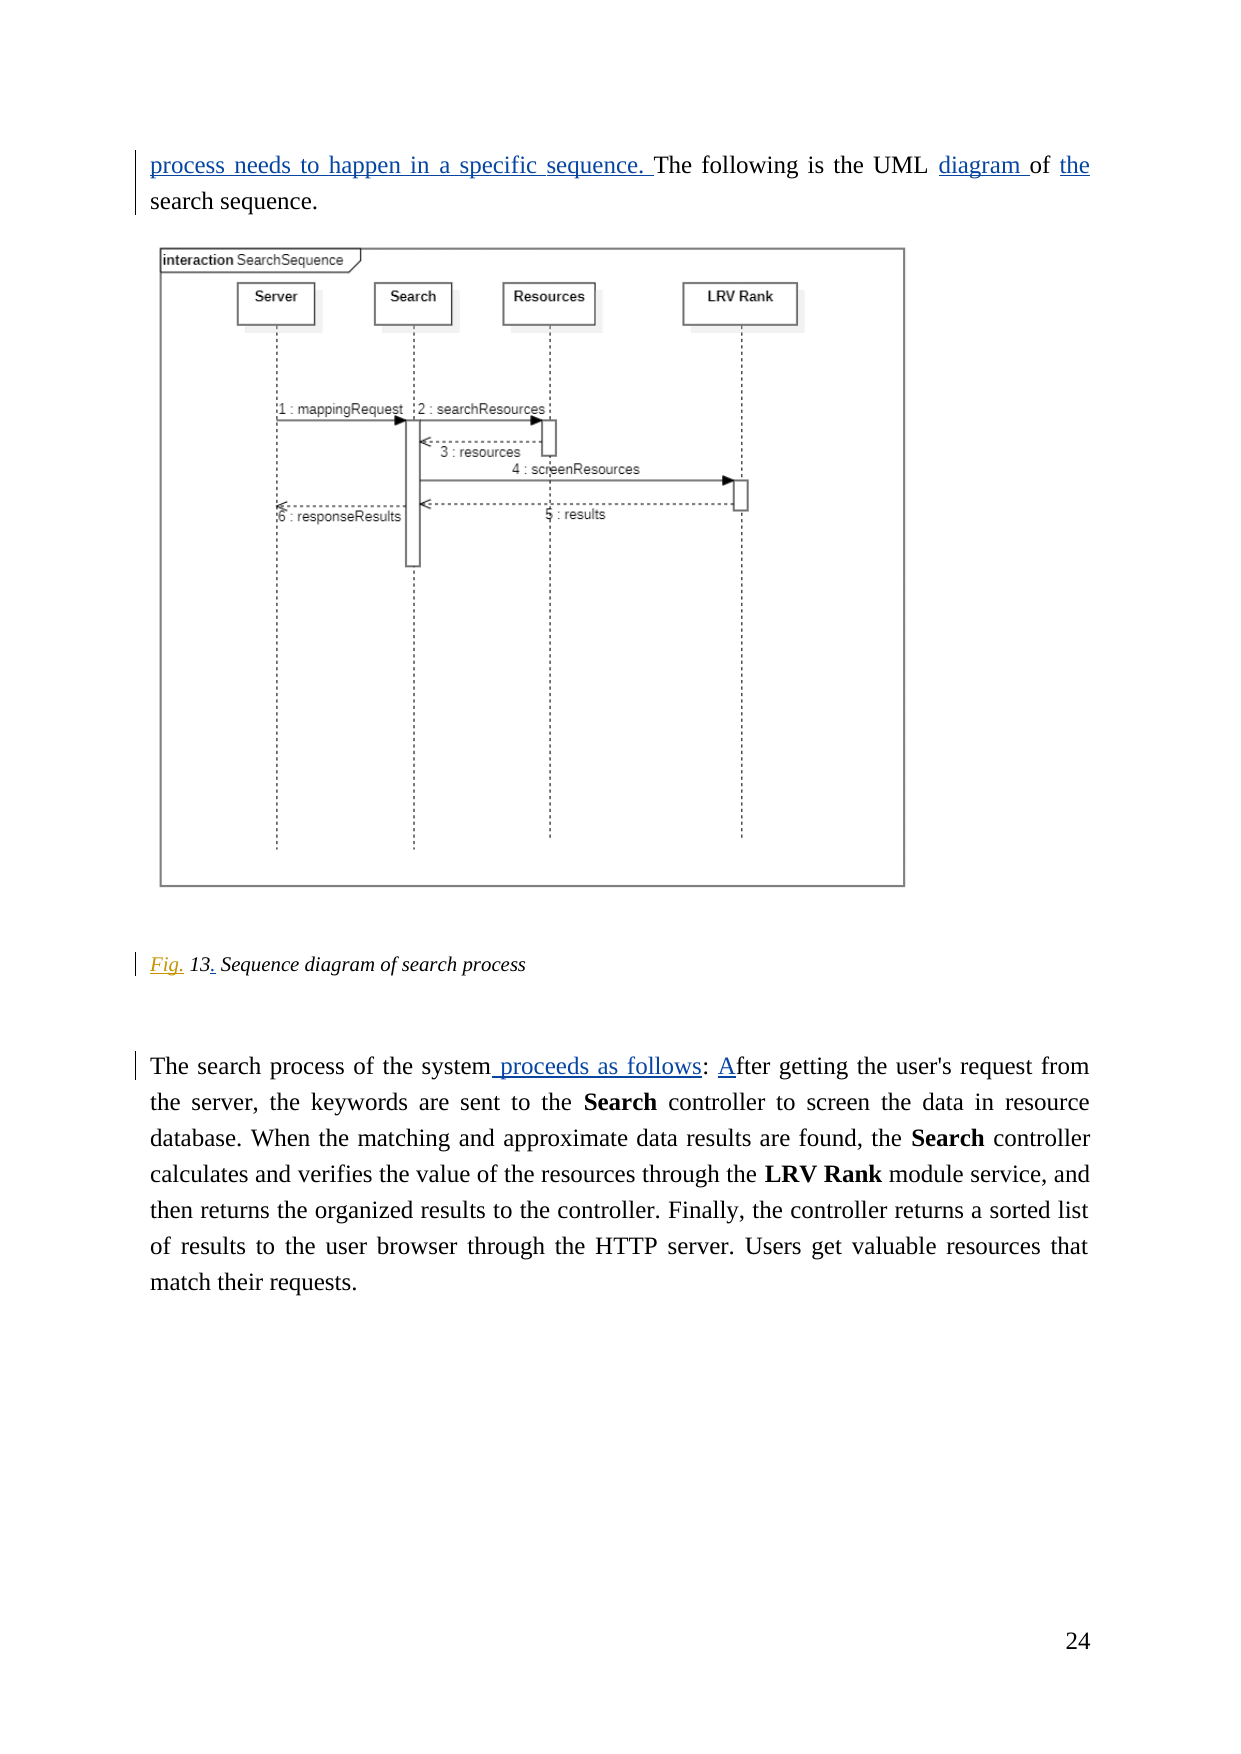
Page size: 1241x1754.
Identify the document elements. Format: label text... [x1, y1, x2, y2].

text The search process of the system: fter getting the user's request from the server, the keywords are sent to the Search controller to screen the data in resource database. When the matching and approximate data results are found, the Search controller calculates and verifies the value of the resources through the LRV Rank module service, and then returns the organized results to the controller. Finally, the controller returns a sorted list of results to the user browser through the HTTP server. Users get valuable resources that match their requests. [150, 1051, 1090, 1296]
text 13 Sequence diagram of search process [150, 952, 1090, 976]
picture [150, 238, 947, 929]
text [150, 150, 1090, 215]
